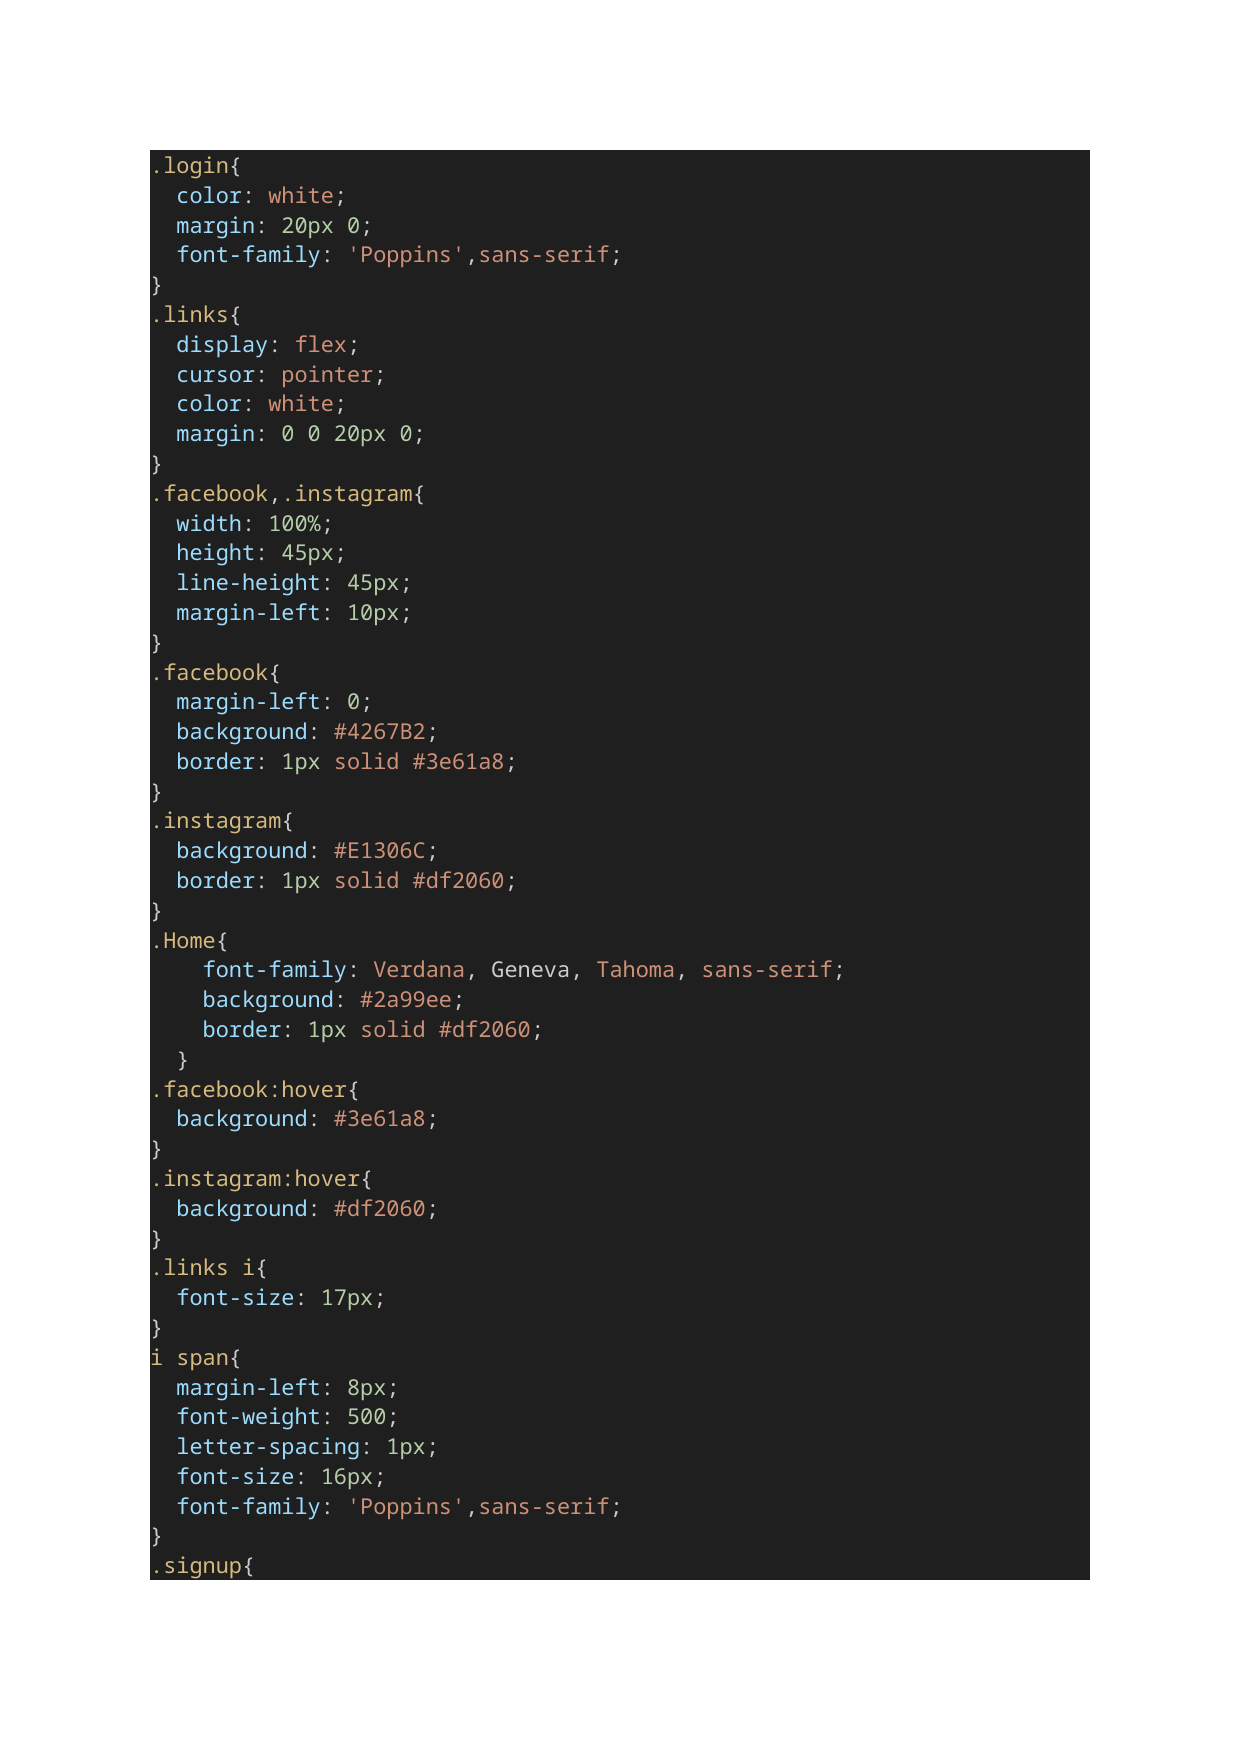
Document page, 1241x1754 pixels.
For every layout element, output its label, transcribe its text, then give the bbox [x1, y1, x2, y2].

text .instagram:hover{ [150, 1163, 1090, 1193]
text margin: 20px 0; [150, 209, 1090, 239]
text i span{ [150, 1342, 1090, 1371]
text } [150, 1044, 1090, 1073]
text margin-left: 0; [150, 686, 1090, 716]
text .links i{ [150, 1252, 1090, 1282]
text display: flex; [150, 329, 1090, 358]
text font-family: 'Poppins',sans-serif; [150, 239, 1090, 269]
text margin: 0 0 20px 0; [150, 418, 1090, 448]
text color: white; [150, 388, 1090, 418]
text line-height: 45px; [150, 567, 1090, 597]
text .facebook,.instagram{ [150, 478, 1090, 507]
text .login{ [150, 150, 1090, 180]
text cursor: pointer; [150, 358, 1090, 388]
text .Home{ [150, 924, 1090, 954]
text border: 1px solid #df2060; [150, 865, 1090, 895]
text background: #4267B2; [150, 716, 1090, 746]
text .facebook:hover{ [150, 1073, 1090, 1103]
text } [150, 895, 1090, 924]
text } [150, 627, 1090, 656]
text background: #df2060; [150, 1193, 1090, 1222]
text font-size: 17px; [150, 1282, 1090, 1312]
text width: 100%; [150, 507, 1090, 537]
text background: #2a99ee; [150, 984, 1090, 1014]
text } [150, 776, 1090, 805]
text font-family: Verdana, Geneva, Tahoma, sans-serif; [150, 954, 1090, 984]
text } [150, 269, 1090, 299]
text margin-left: 10px; [150, 597, 1090, 627]
text letter-spacing: 1px; [150, 1431, 1090, 1461]
text font-size: 16px; [150, 1461, 1090, 1491]
text color: white; [150, 180, 1090, 209]
text margin-left: 8px; [150, 1371, 1090, 1401]
text font-weight: 500; [150, 1401, 1090, 1431]
text } [150, 1520, 1090, 1550]
text font-family: 'Poppins',sans-serif; [150, 1491, 1090, 1520]
text background: #3e61a8; [150, 1103, 1090, 1133]
text border: 1px solid #df2060; [150, 1014, 1090, 1044]
text } [150, 448, 1090, 478]
text .signup{ [150, 1550, 1090, 1580]
text .links{ [150, 299, 1090, 329]
text } [150, 1222, 1090, 1252]
text .facebook{ [150, 656, 1090, 686]
text } [150, 1312, 1090, 1342]
text } [150, 1133, 1090, 1163]
text background: #E1306C; [150, 835, 1090, 865]
text border: 1px solid #3e61a8; [150, 746, 1090, 776]
text height: 45px; [150, 537, 1090, 567]
text .instagram{ [150, 805, 1090, 835]
